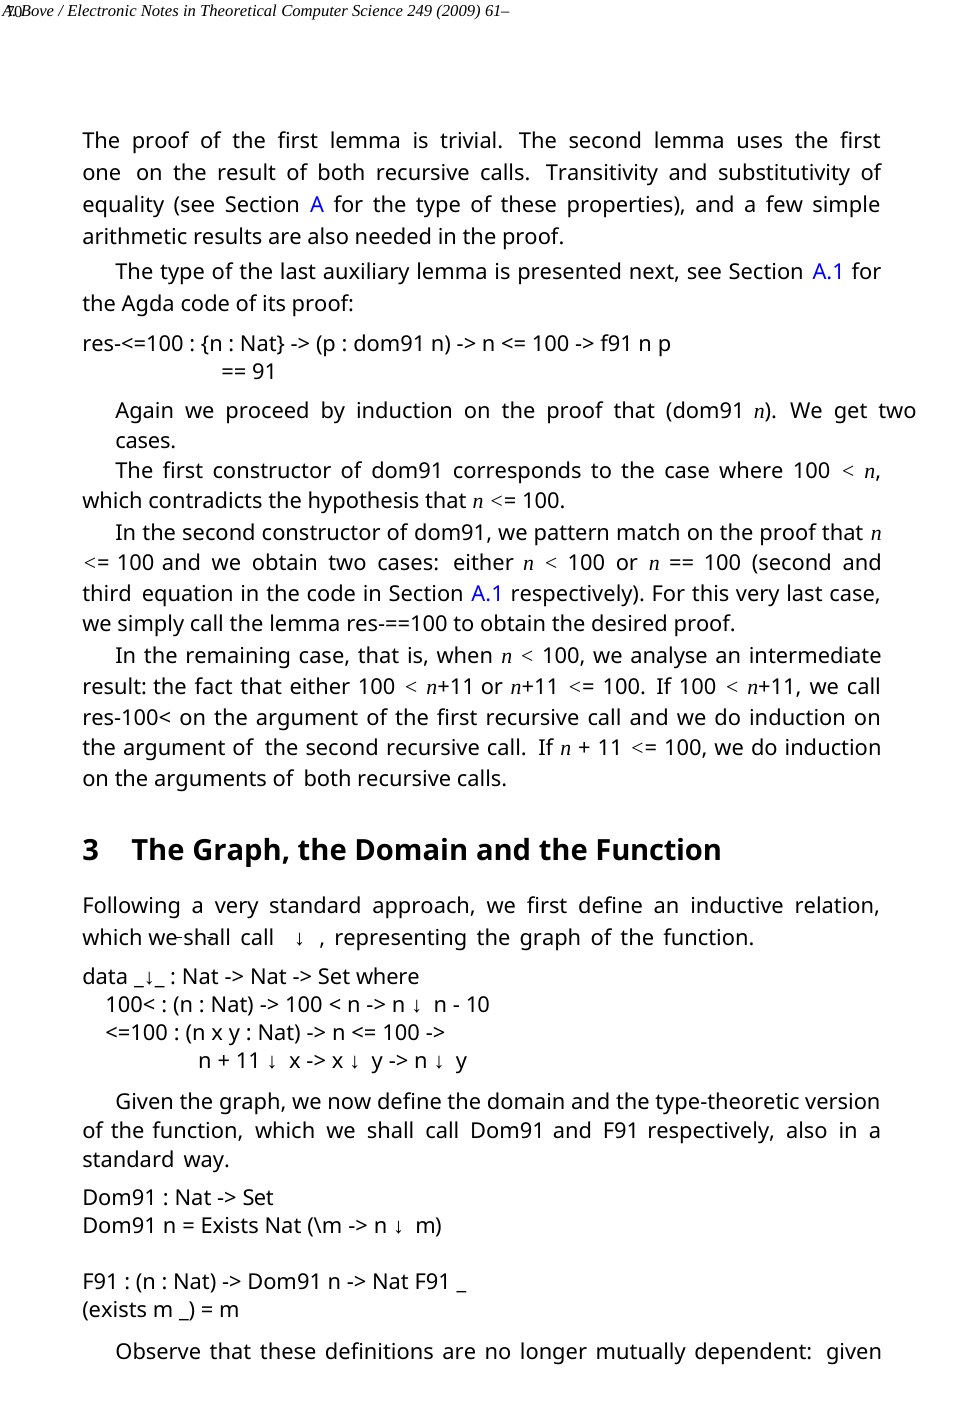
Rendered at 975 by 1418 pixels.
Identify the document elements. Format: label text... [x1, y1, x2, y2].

text The first constructor of dom91 corresponds to the case where 100 < n, which contradicts the hypothesis that n <= 100. [82, 455, 881, 515]
text data _↓_ : Nat -> Nat -> Set where [82, 962, 917, 990]
text 100< : (n : Nat) -> 100 < n -> n ↓ n - 10 [105, 990, 917, 1018]
text Again we proceed by induction on the proof that (dom91 n). We get two cases. [115, 395, 917, 455]
subtitle The Graph, the Domain and the Function [82, 829, 917, 868]
text <=100 : (n x y : Nat) -> n <= 100 -> [105, 1018, 917, 1046]
text The type of the last auxiliary lemma is presented next, see Section A.1 for the Agda code of its proof: [82, 256, 881, 317]
text The proof of the first lemma is trivial. The second lemma uses the first one on the result of both recursive calls. Transitivity and substitutivity of equality (see Section A for the type of these properties), and a few simple arithmetic results are also needed in the proof. [82, 125, 882, 251]
text F91 : (n : Nat) -> Dom91 n -> Nat F91 _ (exists m _) = m [82, 1267, 493, 1324]
text res-<=100 : {n : Nat} -> (p : dom91 n) -> n <= 100 -> f91 n p == 91 [82, 329, 700, 386]
text n + 11 ↓ x -> x ↓ y -> n ↓ y [198, 1046, 917, 1074]
text In the second constructor of dom91, we pattern match on the proof that n <= 100 and we obtain two cases: either n < 100 or n == 100 (second and third equation in the code in Section A.1 respectively). For this very last case, we simply call the lemma res-==100 to obtain the desired proof. [82, 516, 882, 638]
text In the remaining case, that is, when n < 100, we analyse an intermediate result: the fact that either 100 < n+11 or n+11 <= 100. If 100 < n+11, we call res-100< on the argument of the first recursive call and we do induction on the argument of the second recursive call. If n + 11 <= 100, we do induction on the arguments of both recursive calls. [82, 640, 882, 792]
text Given the graph, we now define the domain and the type-theoretic version of the function, which we shall call Dom91 and F91 respectively, also in a standard way. [82, 1086, 881, 1174]
text Dom91 : Nat -> Set [82, 1183, 917, 1211]
text Dom91 n = Exists Nat (\m -> n ↓ m) [82, 1211, 917, 1240]
text Following a very standard approach, we first define an inductive relation, which we shall call ↓ , representing the graph of the function. [82, 890, 881, 951]
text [82, 1336, 882, 1366]
